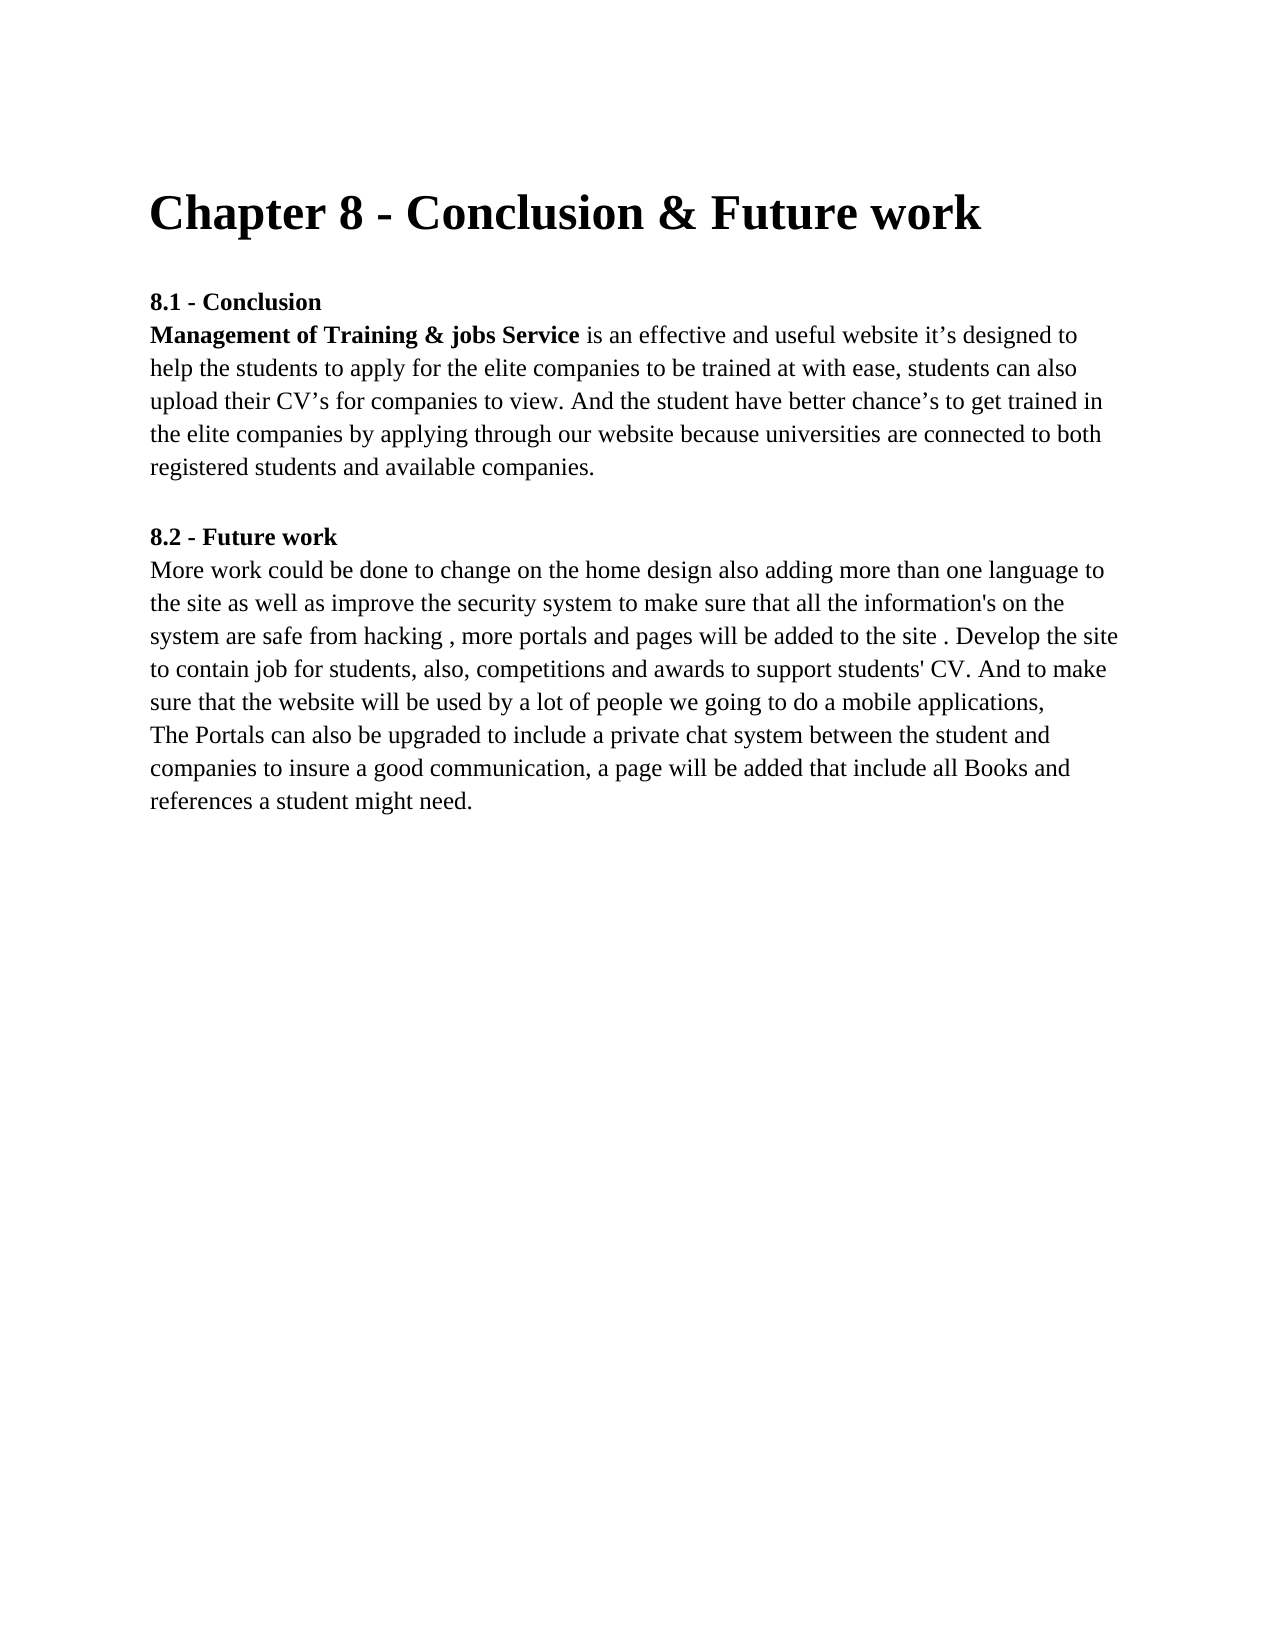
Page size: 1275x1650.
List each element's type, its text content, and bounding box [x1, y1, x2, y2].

subtitle 8.2 - Future work [150, 522, 1125, 551]
text The Portals can also be upgraded to include a private chat system between the student and companies to insure a good communication, a page will be added that include all Books and references a student might need. [150, 720, 1125, 815]
text Chapter 8 - Conclusion & Future work [148, 183, 1127, 241]
text Management of Training & jobs Service is an effective and useful website it’s designed to help the students to apply for the elite companies to be trained at with ease, students can also upload their CV’s for companies to view. And the student have better chance’s to get trained in the elite companies by applying through our website because universities are connected to both registered students and available companies. [150, 320, 1125, 481]
text More work could be done to change on the home design also adding more than one language to the site as well as improve the security system to make sure that all the information's on the system are safe from hacking , more portals and pages will be added to the site . Develop the site to contain job for students, also, competitions and awards to support students' CV. And to make sure that the website will be used by a lot of people we going to do a mobile applications, [150, 555, 1125, 716]
subtitle 8.1 - Conclusion [150, 287, 1125, 316]
